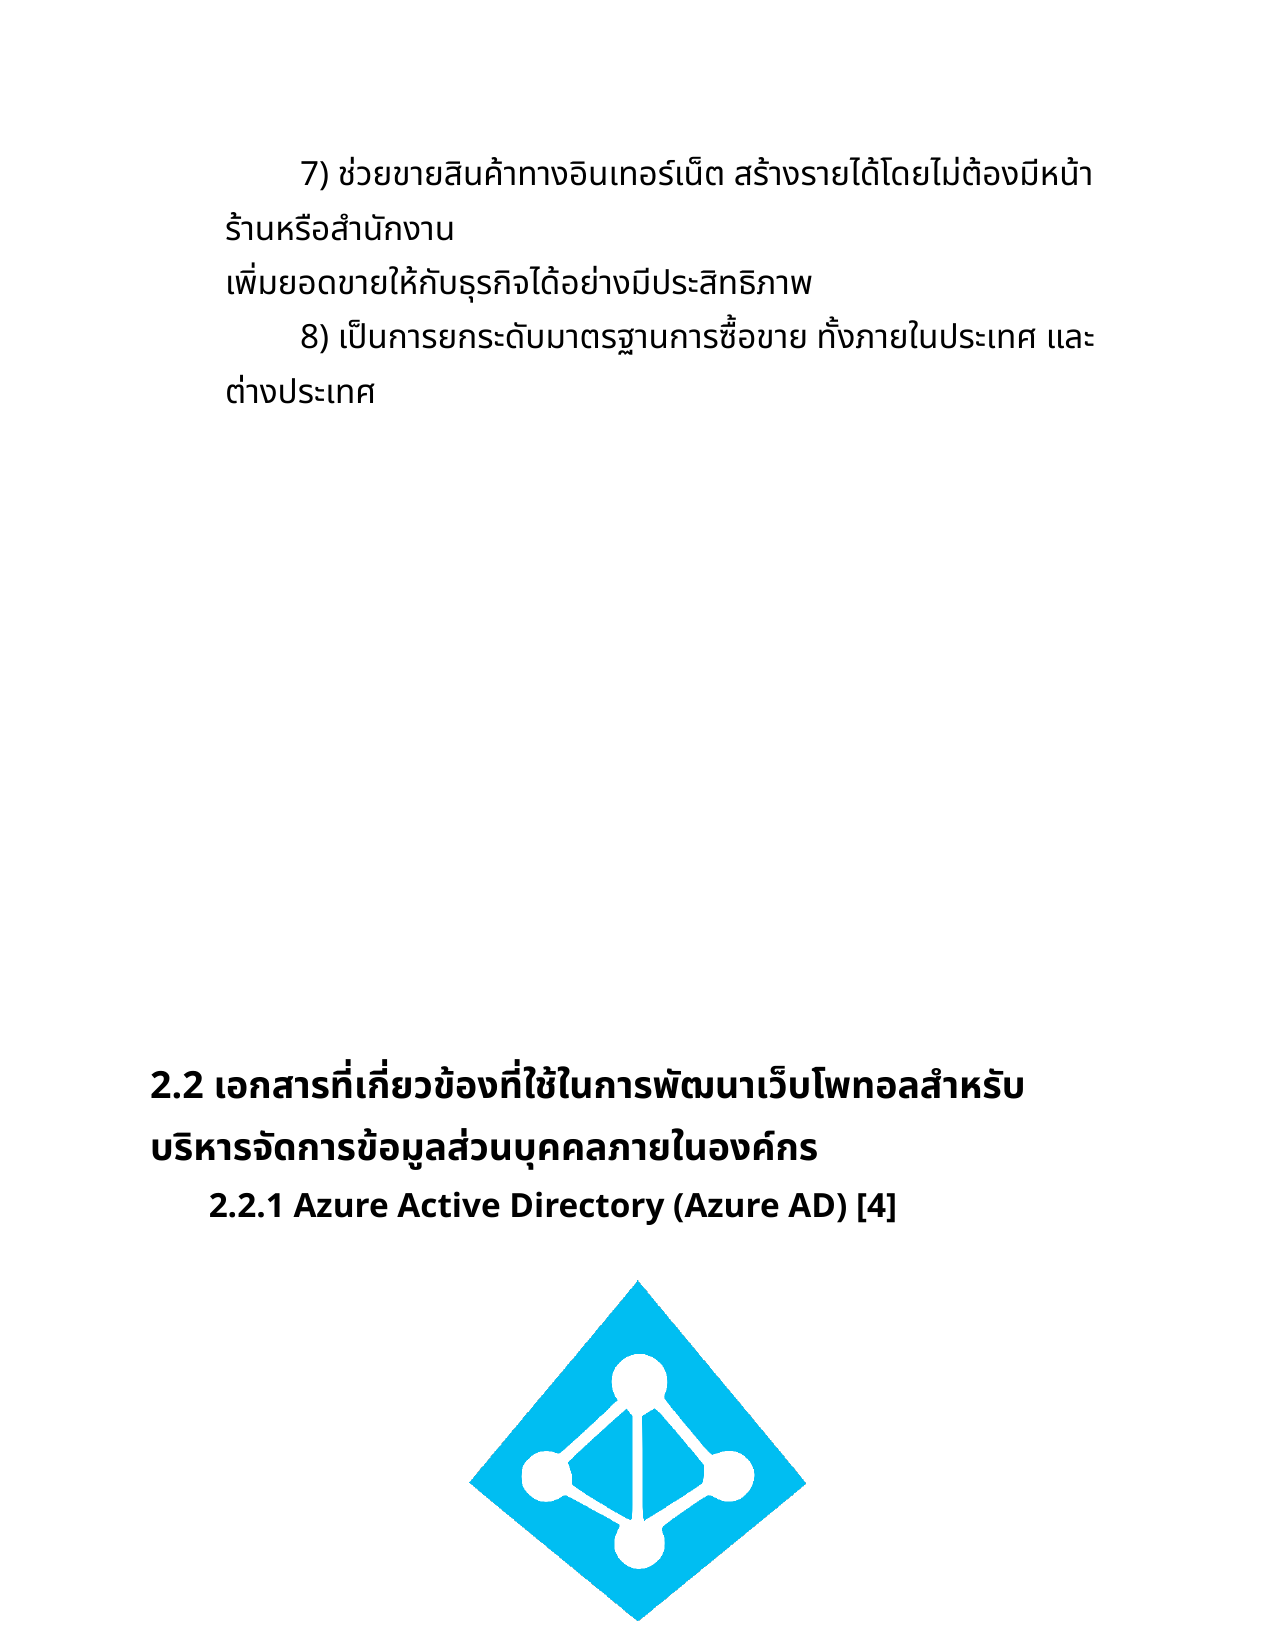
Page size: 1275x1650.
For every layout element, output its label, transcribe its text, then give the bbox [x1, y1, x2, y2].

picture [522, 1355, 754, 1568]
text 2.2.1 Azure Active Directory (Azure AD) [4] [150, 1181, 1125, 1227]
text 8) เป็นการยกระดับมาตรฐานการซื้อขาย ทั้งภายในประเทศ และต่างประเทศ [225, 313, 1125, 418]
picture [639, 1280, 806, 1481]
text 7) ช่วยขายสินค้าทางอินเทอร์เน็ต สร้างรายได้โดยไม่ต้องมีหน้าร้านหรือสำนักงาน เพิ่มยอดขายให้กับธุรกิจได้อย่างมีประสิทธิภาพ [225, 150, 1125, 309]
text 2.2 เอกสารที่เกี่ยวข้องที่ใช้ในการพัฒนาเว็บโพทอลสำหรับบริหารจัดการข้อมูลส่วนบุคคลภายในองค์กร [150, 1059, 1125, 1177]
picture [469, 1484, 635, 1621]
picture [641, 1486, 806, 1621]
picture [469, 1280, 636, 1481]
